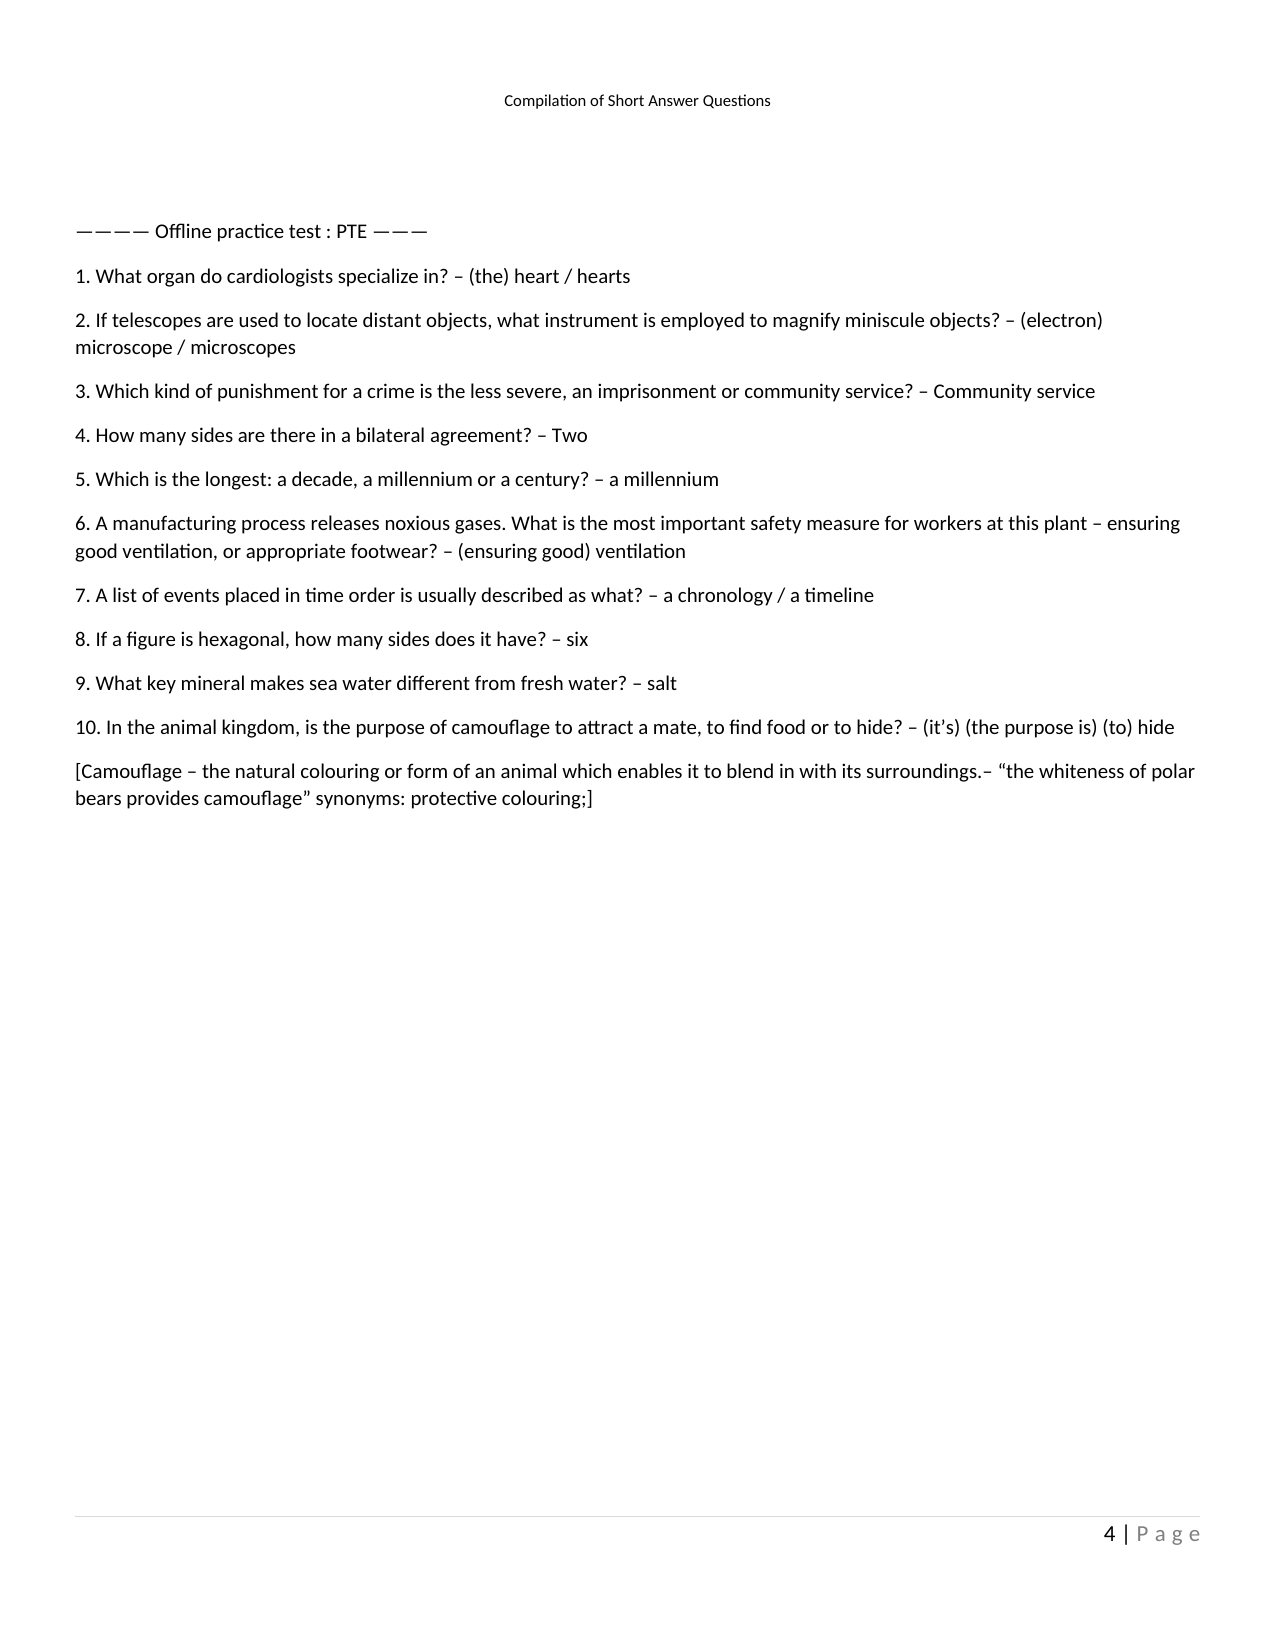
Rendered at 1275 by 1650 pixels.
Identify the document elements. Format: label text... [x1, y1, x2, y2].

text 4. How many sides are there in a bilateral agreement? – Two [75, 422, 1200, 448]
text 2. If telescopes are used to locate distant objects, what instrument is employed to magnify miniscule objects? – (electron) microscope / microscopes [75, 307, 1200, 360]
text 3. Which kind of punishment for a crime is the less severe, an imprisonment or community service? – Community service [75, 378, 1200, 404]
text 9. What key mineral makes sea water different from fresh water? – salt [75, 670, 1200, 696]
text [Camouflage – the natural colouring or form of an animal which enables it to blend in with its surroundings.– “the whiteness of polar bears provides camouflage” synonyms: protective colouring;] [75, 758, 1200, 811]
text ———— Offline practice test : PTE ——— [75, 219, 1200, 244]
text 10. In the animal kingdom, is the purpose of camouflage to attract a mate, to find food or to hide? – (it’s) (the purpose is) (to) hide [75, 714, 1200, 739]
text 5. Which is the longest: a decade, a millennium or a century? – a millennium [75, 466, 1200, 492]
text 7. A list of events placed in time order is usually described as what? – a chronology / a timeline [75, 582, 1200, 607]
text 6. A manufacturing process releases noxious gases. What is the most important safety measure for workers at this plant – ensuring good ventilation, or appropriate footwear? – (ensuring good) ventilation [75, 511, 1200, 563]
text 8. If a figure is hexagonal, how many sides does it have? – six [75, 626, 1200, 651]
text 1. What organ do cardiologists specialize in? – (the) heart / hearts [75, 263, 1200, 288]
